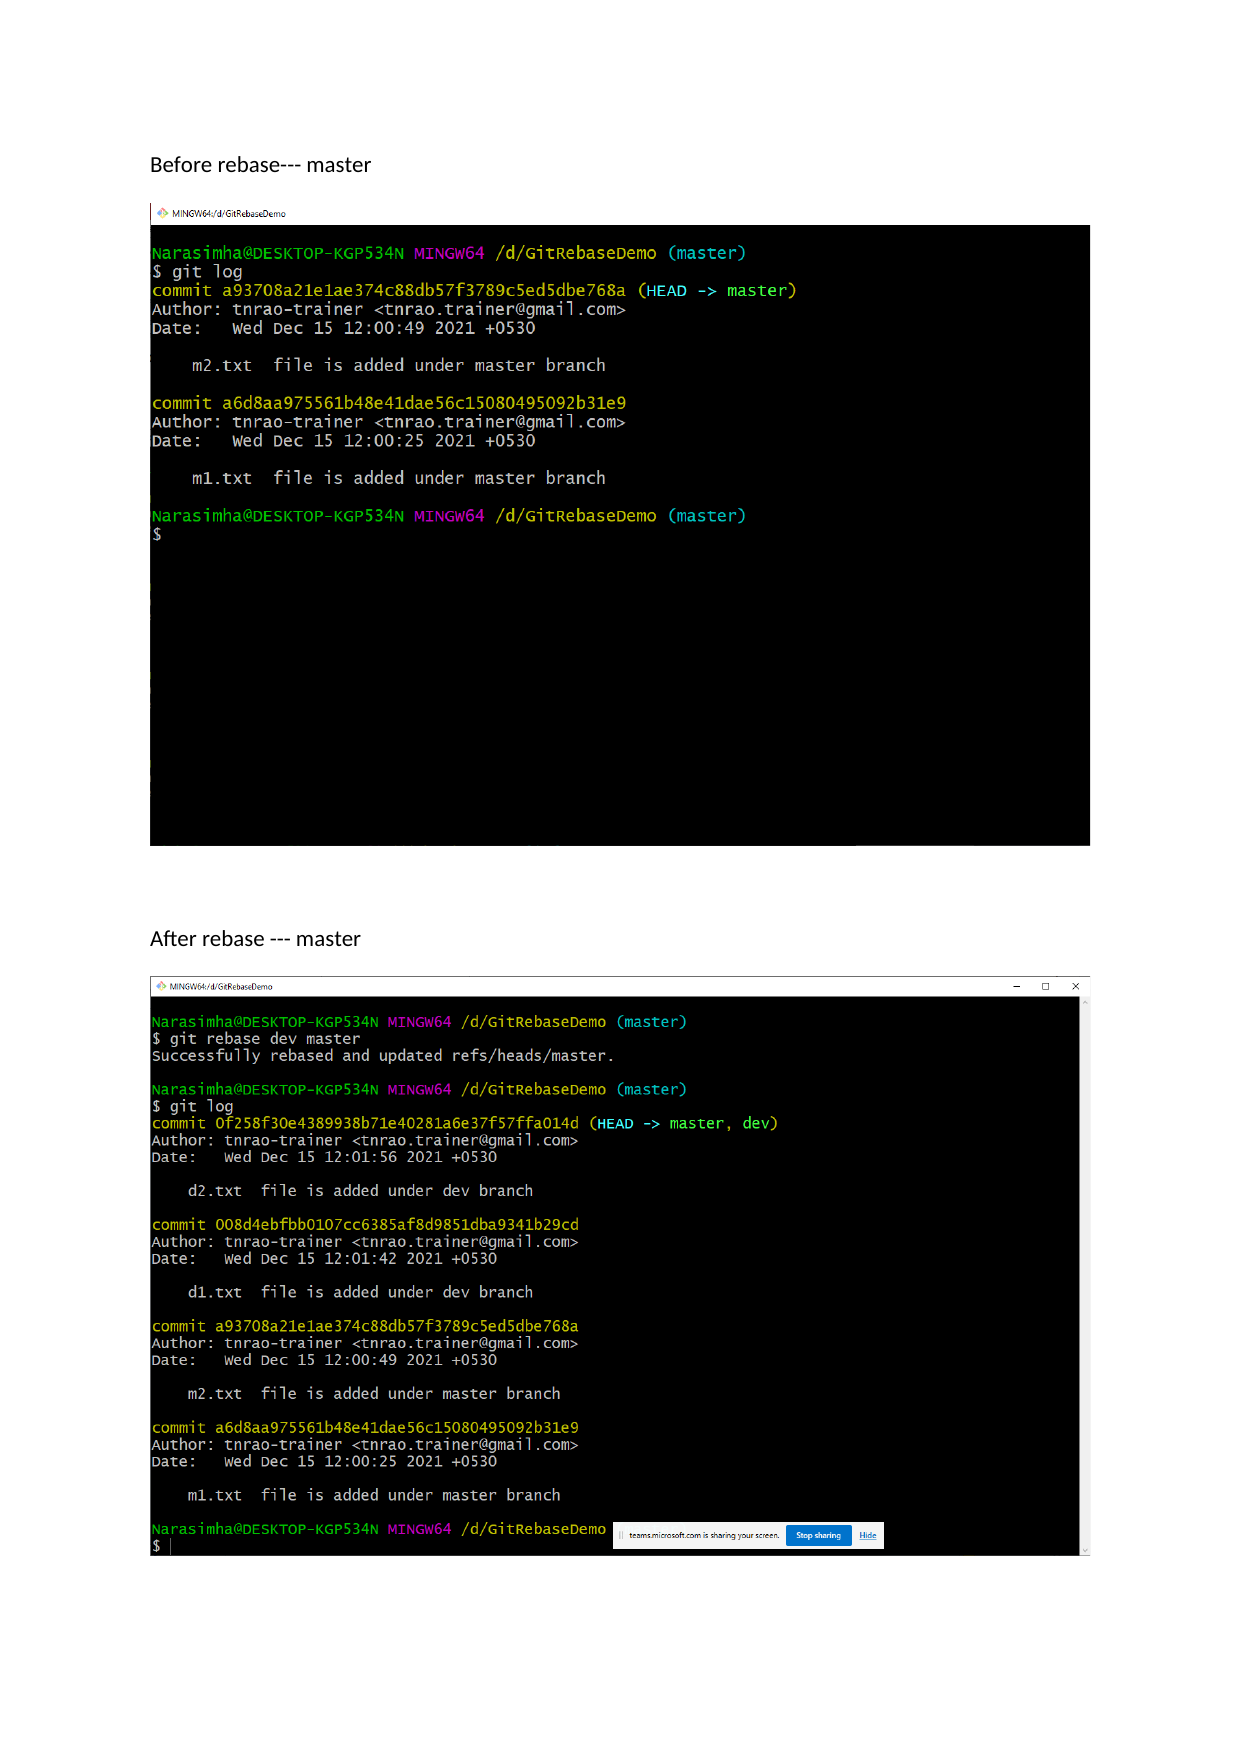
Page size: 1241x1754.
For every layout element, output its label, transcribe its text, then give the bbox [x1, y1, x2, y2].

text Before rebase--- master [150, 150, 1090, 178]
picture [150, 976, 1091, 1556]
text After rebase --- master [150, 924, 1090, 952]
picture [150, 203, 1091, 846]
